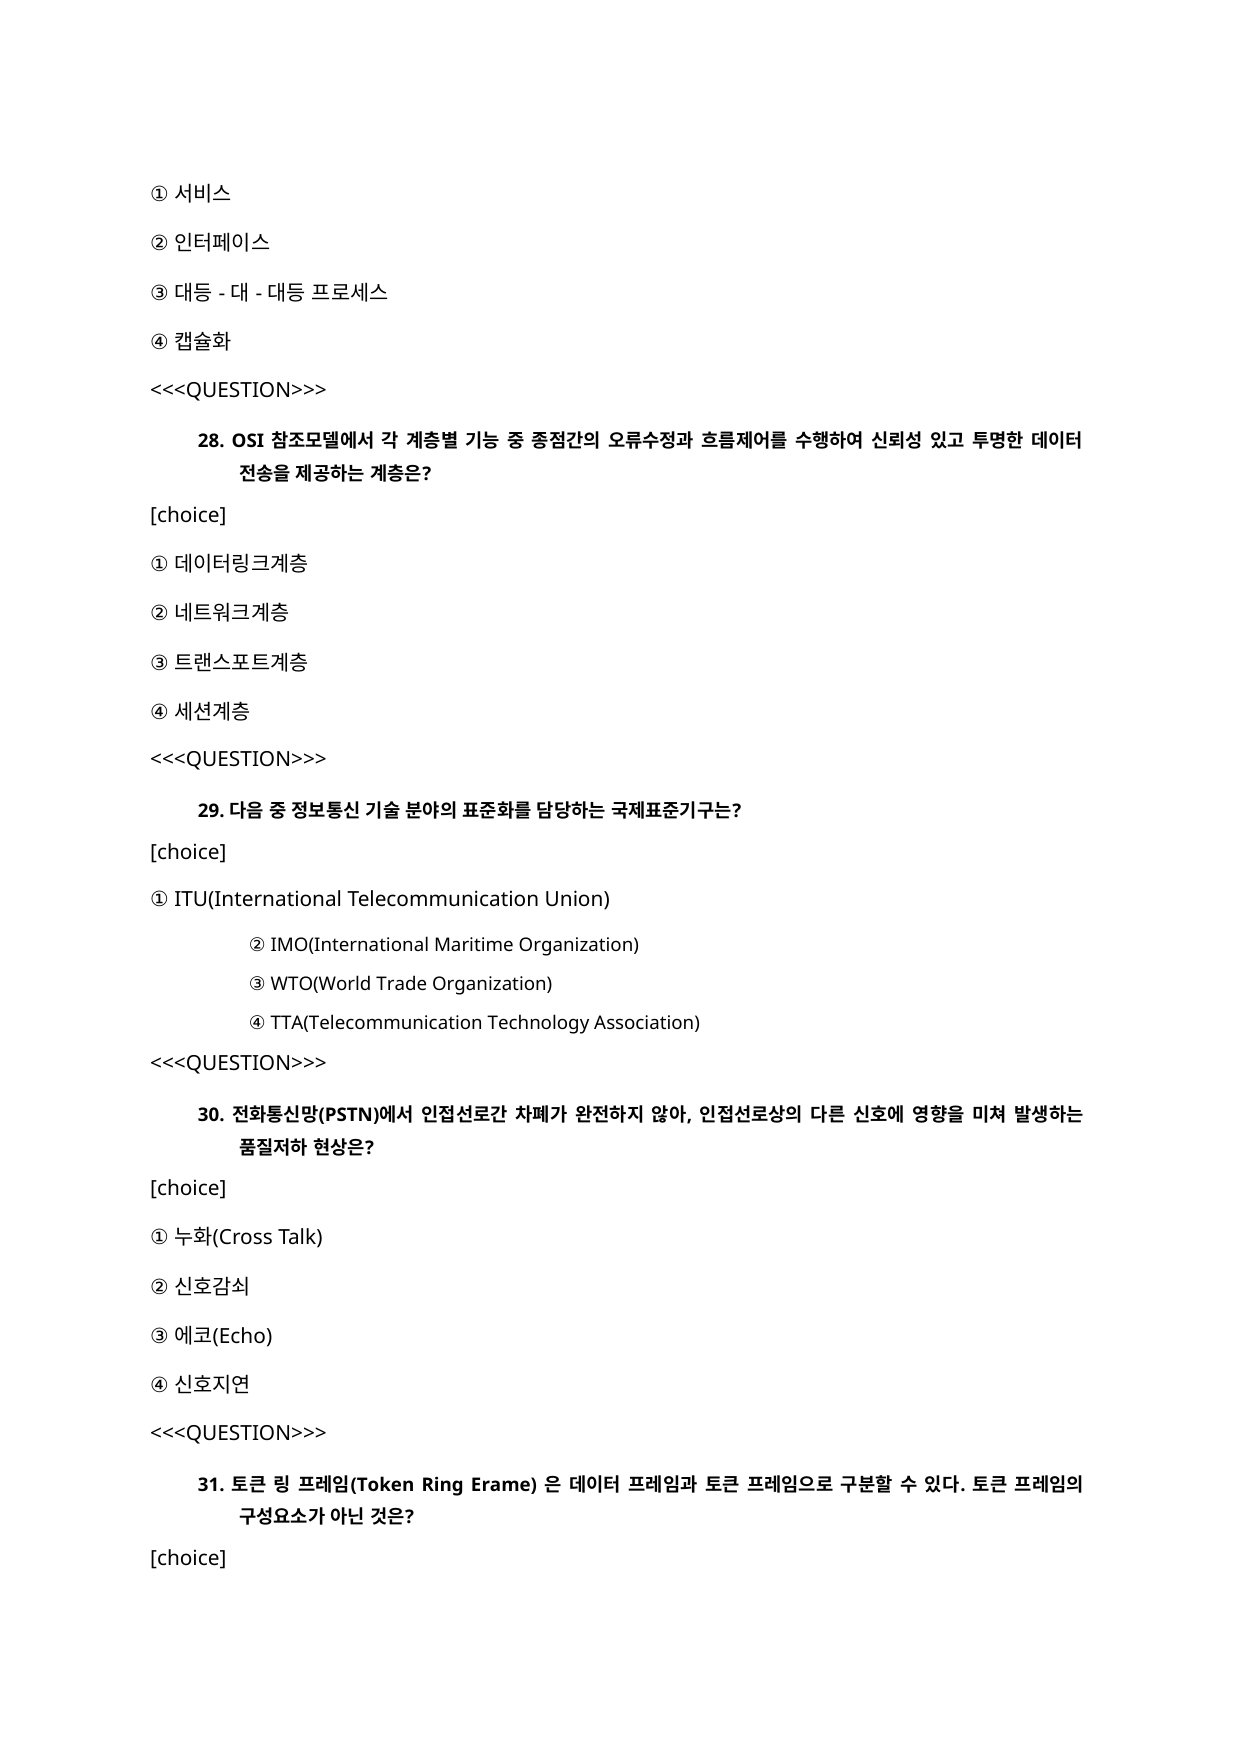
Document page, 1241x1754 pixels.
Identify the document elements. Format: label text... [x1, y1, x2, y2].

text ① 누화(Cross Talk) [150, 1221, 1090, 1251]
text [choice] [150, 837, 1090, 865]
text ② IMO(International Maritime Organization) [229, 931, 1084, 957]
text [choice] [150, 1543, 1090, 1572]
text <<<QUESTION>>> [150, 744, 1090, 773]
text 30. 전화통신망(PSTN)에서 인접선로간 차폐가 완전하지 않아, 인접선로상의 다른 신호에 영향을 미쳐 발생하는 품질저하 현상은? [198, 1100, 1084, 1159]
text 31. 토큰 링 프레임(Token Ring Erame) 은 데이터 프레임과 토큰 프레임으로 구분할 수 있다. 토큰 프레임의 구성요소가 아닌 것은? [198, 1469, 1084, 1529]
text <<<QUESTION>>> [150, 1418, 1090, 1447]
text ② 인터페이스 [150, 227, 1090, 257]
text ③ 대등 - 대 - 대등 프로세스 [150, 276, 1090, 306]
text ① 데이터링크계층 [150, 547, 1090, 577]
text [choice] [150, 1173, 1090, 1202]
text ④ 세션계층 [150, 695, 1090, 725]
text ③ 트랜스포트계층 [150, 646, 1090, 676]
text ④ TTA(Telecommunication Technology Association) [229, 1009, 1084, 1035]
text ② 네트워크계층 [150, 596, 1090, 627]
text <<<QUESTION>>> [150, 1048, 1090, 1077]
text ④ 신호지연 [150, 1369, 1090, 1399]
text ① ITU(International Telecommunication Union) [150, 884, 1090, 913]
text [choice] [150, 500, 1090, 528]
text ③ 에코(Echo) [150, 1319, 1090, 1350]
text ④ 캡슐화 [150, 325, 1090, 356]
text <<<QUESTION>>> [150, 375, 1090, 403]
text ② 신호감쇠 [150, 1270, 1090, 1300]
text ③ WTO(World Trade Organization) [229, 970, 1084, 996]
text 28. OSI 참조모델에서 각 계층별 기능 중 종점간의 오류수정과 흐름제어를 수행하여 신뢰성 있고 투명한 데이터 전송을 제공하는 계층은? [198, 426, 1084, 486]
text 29. 다음 중 정보통신 기술 분야의 표준화를 담당하는 국제표준기구는? [198, 796, 1084, 823]
text ① 서비스 [150, 177, 1090, 207]
